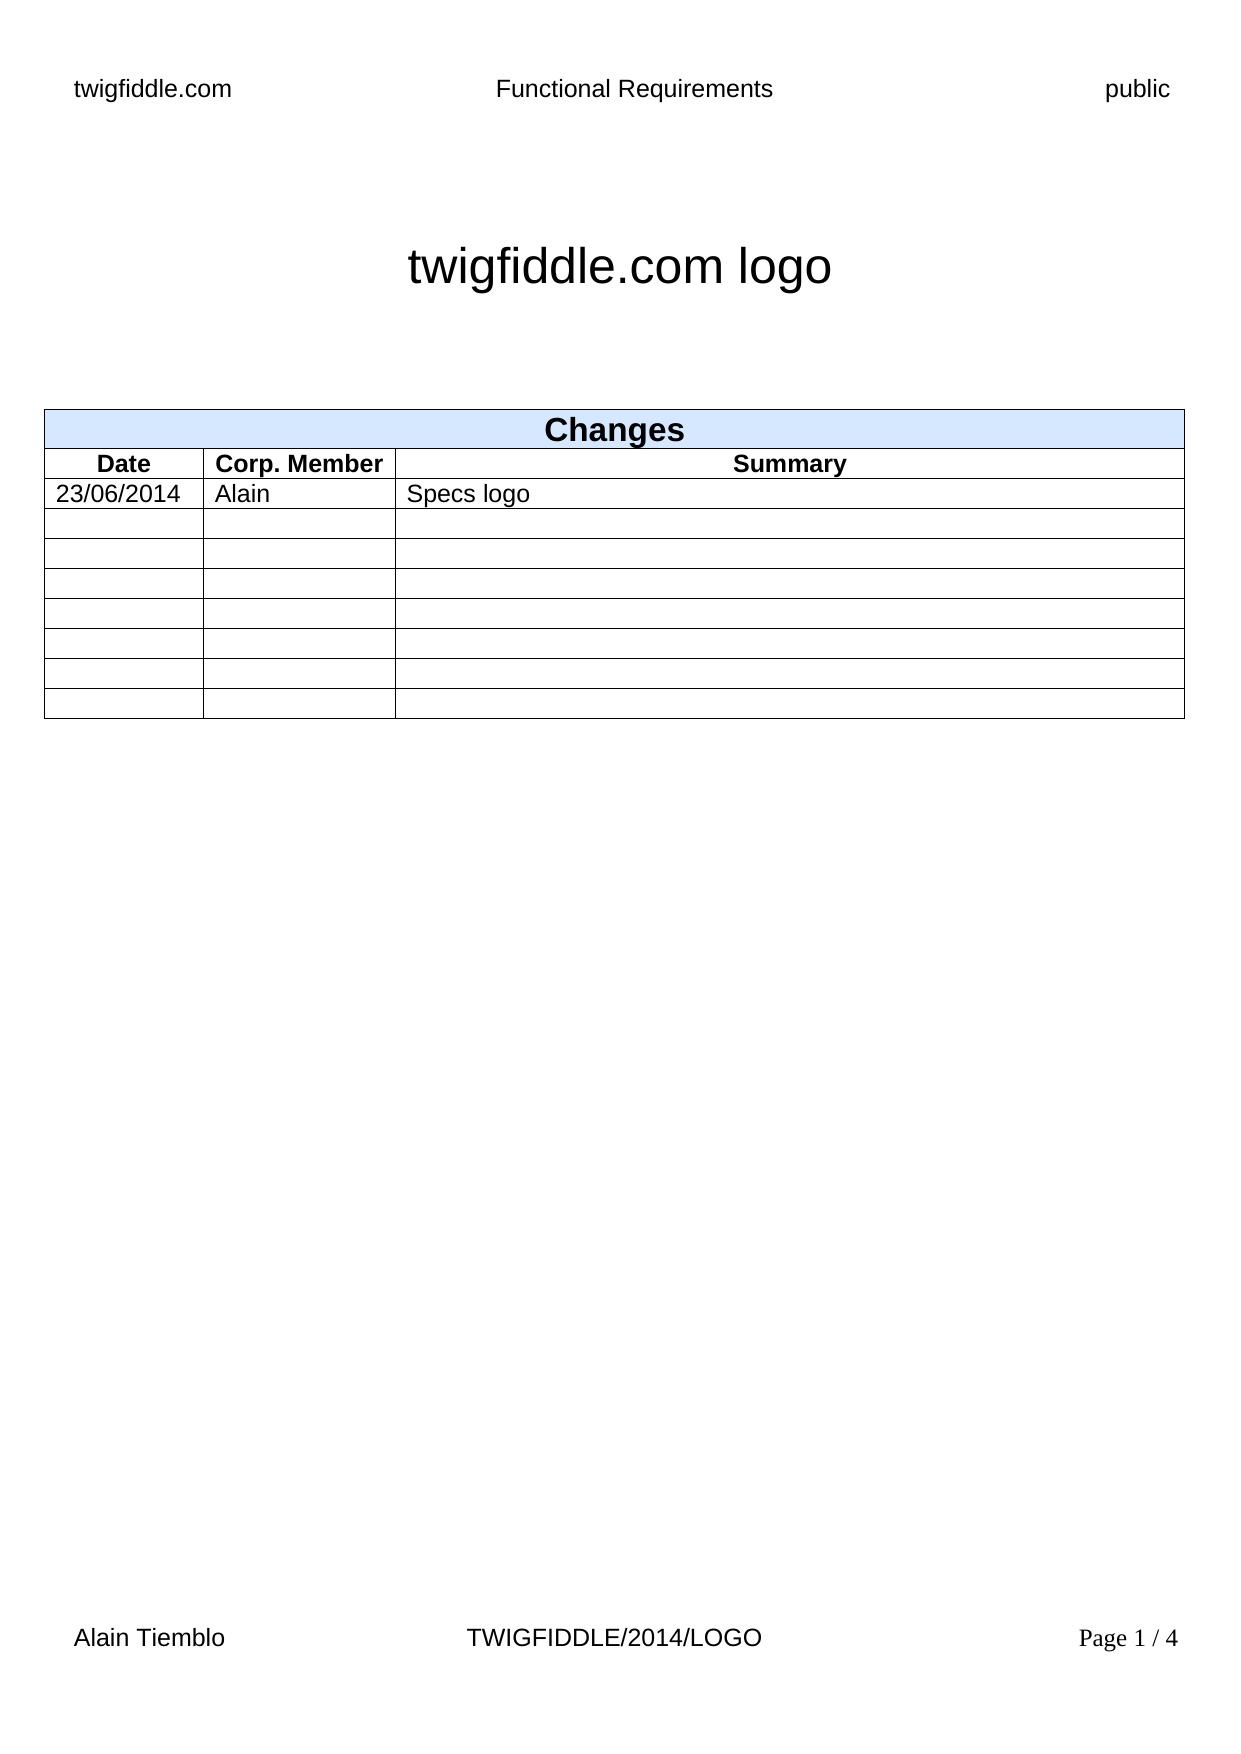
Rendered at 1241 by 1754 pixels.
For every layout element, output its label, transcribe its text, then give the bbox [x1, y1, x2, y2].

table_cell [45, 509, 203, 538]
table_cell [45, 539, 203, 568]
table_cell [396, 539, 1184, 568]
table_cell [45, 629, 203, 658]
table_header Changes [45, 410, 1184, 448]
text twigfiddle.com logo [118, 236, 1122, 294]
table_cell [204, 659, 395, 688]
table_cell [204, 629, 395, 658]
table_cell [45, 569, 203, 598]
table_cell [45, 689, 203, 718]
table_cell [204, 569, 395, 598]
table_cell [396, 569, 1184, 598]
table_cell [396, 659, 1184, 688]
table_cell Specs logo [396, 479, 1184, 508]
table_cell [396, 689, 1184, 718]
table_cell [204, 689, 395, 718]
table_cell [45, 599, 203, 628]
table_cell [204, 539, 395, 568]
table_cell [396, 599, 1184, 628]
table_cell Corp. Member [204, 449, 395, 478]
table_cell Summary [396, 449, 1184, 478]
table_cell 23/06/2014 [45, 479, 203, 508]
table_cell [396, 629, 1184, 658]
table_cell [45, 659, 203, 688]
table_cell [204, 509, 395, 538]
table_cell Date [45, 449, 203, 478]
table_cell [204, 599, 395, 628]
table_cell [396, 509, 1184, 538]
table_cell Alain [204, 479, 395, 508]
